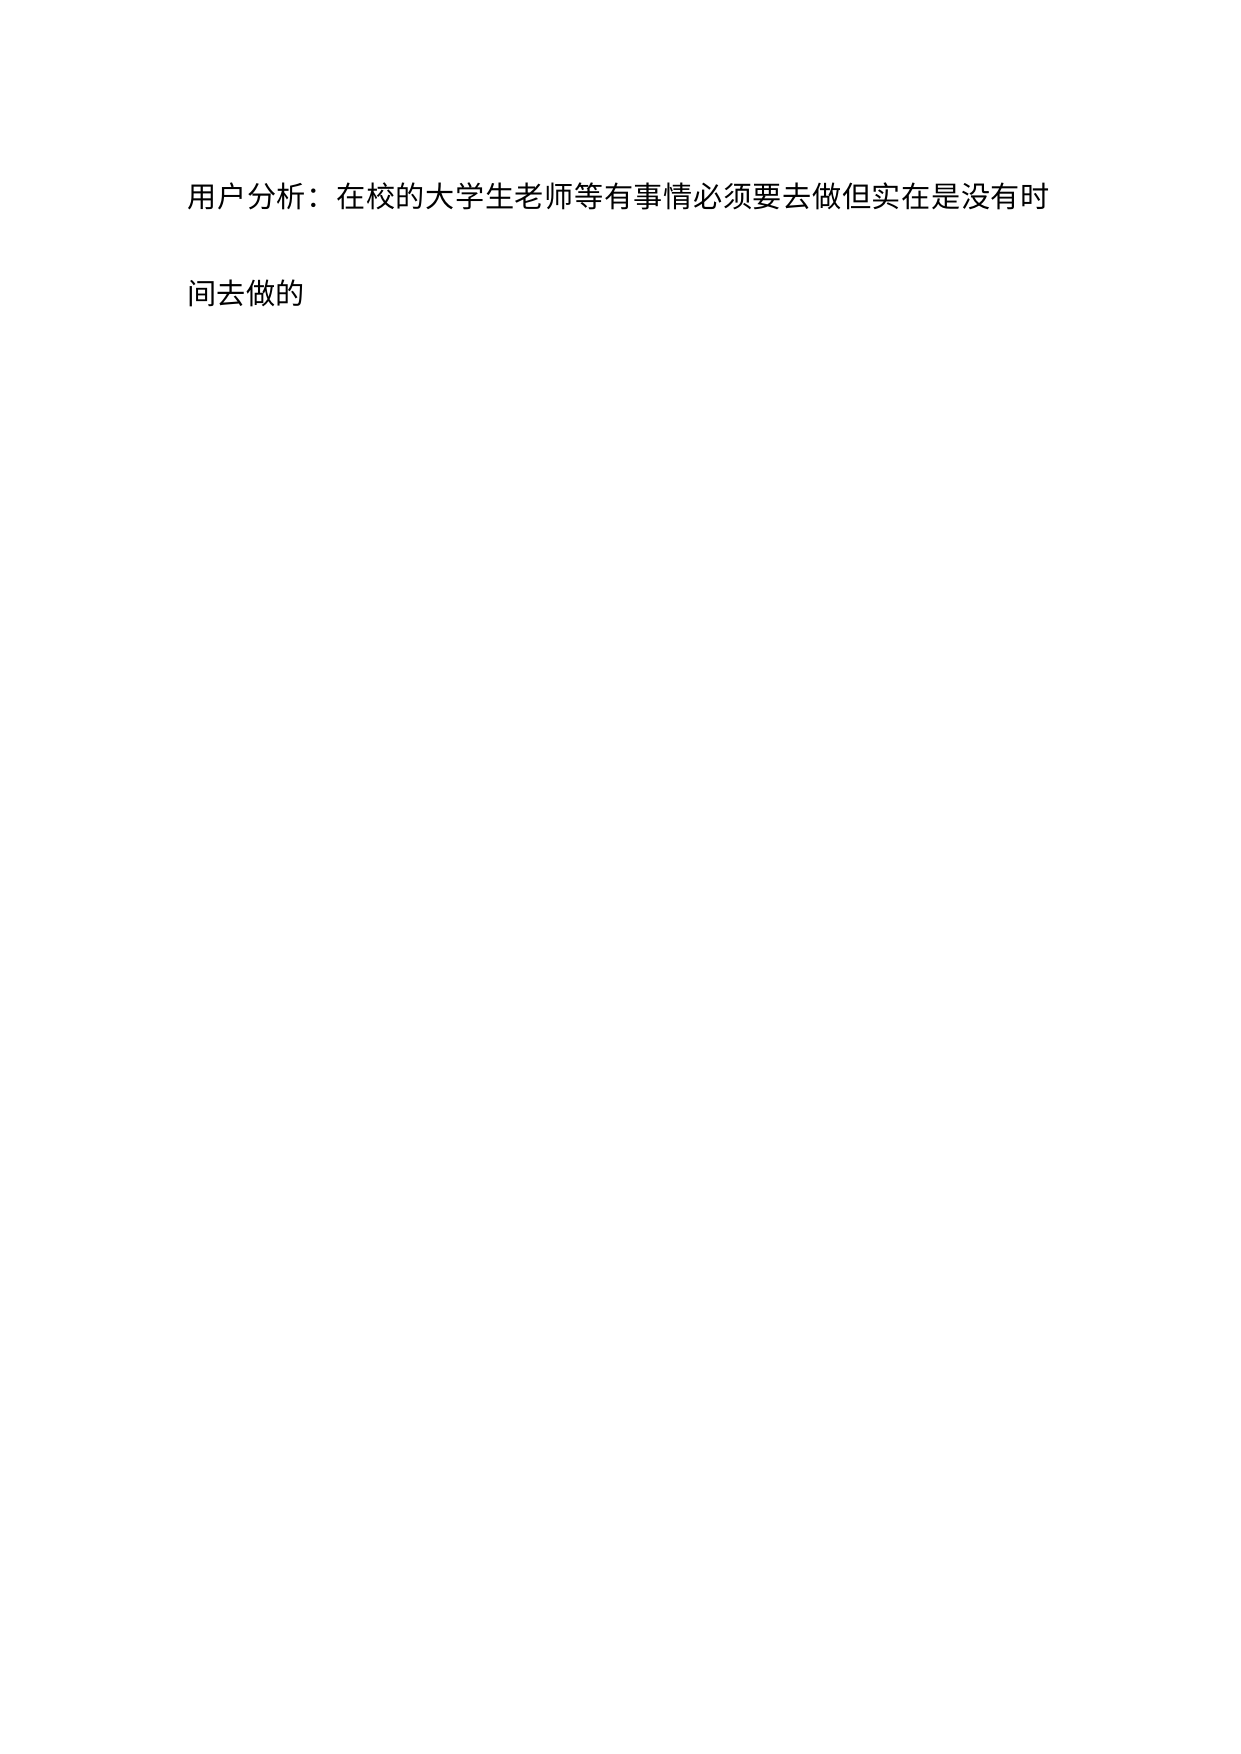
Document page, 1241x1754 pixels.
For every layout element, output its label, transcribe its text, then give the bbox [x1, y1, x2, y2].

text 用户分析：在校的大学生老师等有事情必须要去做但实在是没有时间去做的 [187, 162, 1053, 324]
